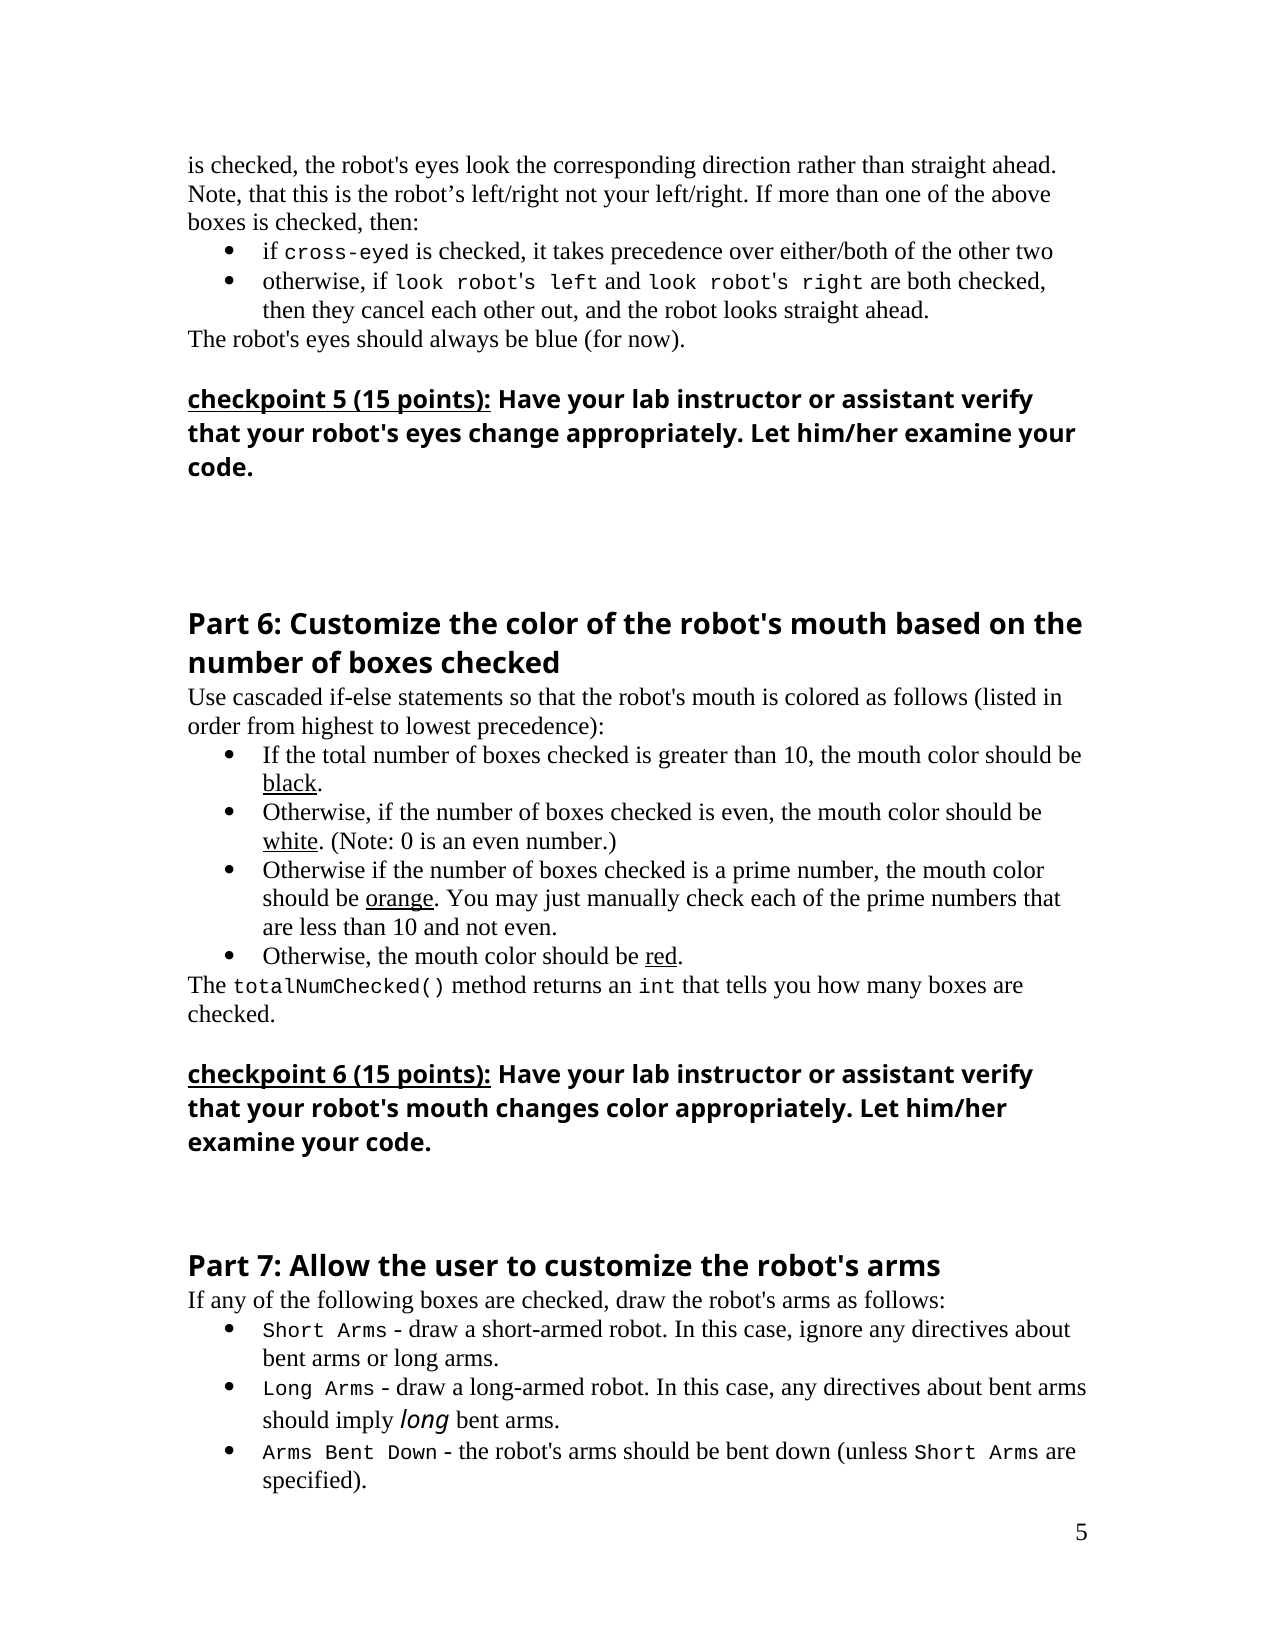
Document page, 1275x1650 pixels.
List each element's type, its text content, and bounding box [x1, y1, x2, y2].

text If any of the following boxes are checked, draw the robot's arms as follows: [187, 1285, 1087, 1314]
text checkpoint 5 (15 points): Have your lab instructor or assistant verify that your robot's eyes change appropriately. Let him/her examine your code. [187, 382, 1087, 484]
list Arms Bent Down - the robot's arms should be bent down (unless Short Arms are specified). [225, 1436, 1087, 1494]
list Otherwise if the number of boxes checked is a prime number, the mouth color should be orange. You may just manually check each of the prime numbers that are less than 10 and not even. [225, 855, 1087, 941]
text The robot's eyes should always be blue (for now). [187, 324, 1087, 353]
text Use cascaded if-else statements so that the robot's mouth is colored as follows (listed in order from highest to lowest precedence): [187, 682, 1087, 740]
text Part 6: Customize the color of the robot's mouth based on the number of boxes checked [187, 563, 1087, 682]
list Short Arms - draw a short-armed robot. In this case, ignore any directives about bent arms or long arms. [225, 1314, 1087, 1372]
text checkpoint 6 (15 points): Have your lab instructor or assistant verify that your robot's mouth changes color appropriately. Let him/her examine your code. [187, 1057, 1087, 1159]
text The totalNumChecked() method returns an int that tells you how many boxes are checked. [187, 970, 1087, 1028]
list if cross-eyed is checked, it takes precedence over either/both of the other two [225, 236, 1087, 266]
list Long Arms - draw a long-armed robot. In this case, any directives about bent arms should imply long bent arms. [225, 1372, 1087, 1436]
list Otherwise, if the number of boxes checked is even, the mouth color should be white. (Note: 0 is an even number.) [225, 797, 1087, 855]
list otherwise, if look robot's left and look robot's right are both checked, then they cancel each other out, and the robot looks straight ahead. [225, 266, 1087, 324]
list Otherwise, the mouth color should be red. [225, 941, 1087, 970]
list If the total number of boxes checked is greater than 10, the mouth color should be black. [225, 740, 1087, 797]
text Part 7: Allow the user to customize the robot's arms [187, 1245, 1087, 1285]
